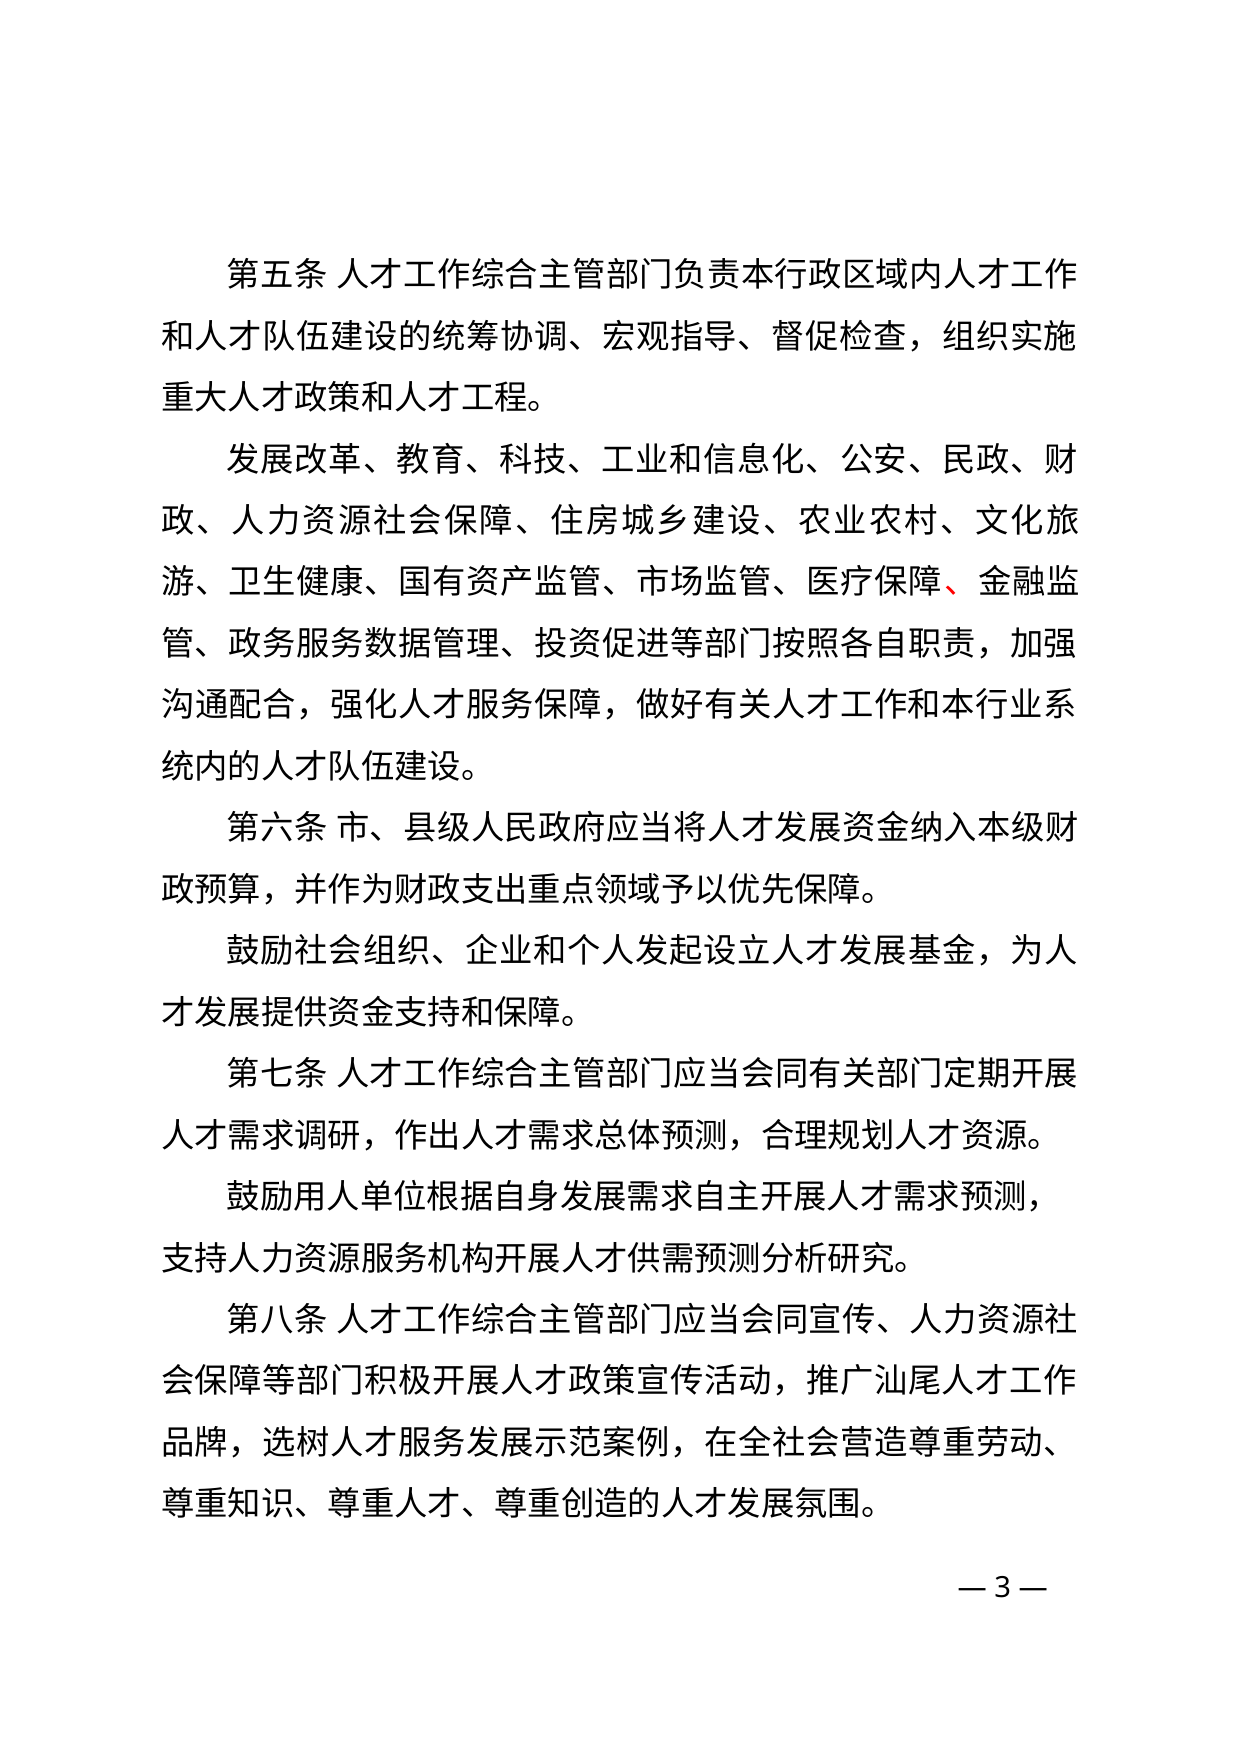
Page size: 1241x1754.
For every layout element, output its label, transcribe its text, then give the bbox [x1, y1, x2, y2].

text 鼓励社会组织、企业和个人发起设立人才发展基金，为人才发展提供资金支持和保障。 [161, 913, 1079, 1036]
text 第七条 人才工作综合主管部门应当会同有关部门定期开展人才需求调研，作出人才需求总体预测，合理规划人才资源。 [161, 1036, 1079, 1159]
text 第五条 人才工作综合主管部门负责本行政区域内人才工作和人才队伍建设的统筹协调、宏观指导、督促检查，组织实施重大人才政策和人才工程。 [161, 237, 1079, 422]
text 第八条 人才工作综合主管部门应当会同宣传、人力资源社会保障等部门积极开展人才政策宣传活动，推广汕尾人才工作品牌，选树人才服务发展示范案例，在全社会营造尊重劳动、尊重知识、尊重人才、尊重创造的人才发展氛围。 [161, 1282, 1079, 1528]
text 发展改革、教育、科技、工业和信息化、公安、民政、财政、人力资源社会保障、住房城乡建设、农业农村、文化旅游、卫生健康、国有资产监管、市场监管、医疗保障、金融监管、政务服务数据管理、投资促进等部门按照各自职责，加强沟通配合，强化人才服务保障，做好有关人才工作和本行业系统内的人才队伍建设。 [161, 422, 1079, 791]
text 第六条 市、县级人民政府应当将人才发展资金纳入本级财政预算，并作为财政支出重点领域予以优先保障。 [161, 791, 1079, 913]
list 鼓励用人单位根据自身发展需求自主开展人才需求预测，支持人力资源服务机构开展人才供需预测分析研究。 [161, 1159, 1079, 1282]
